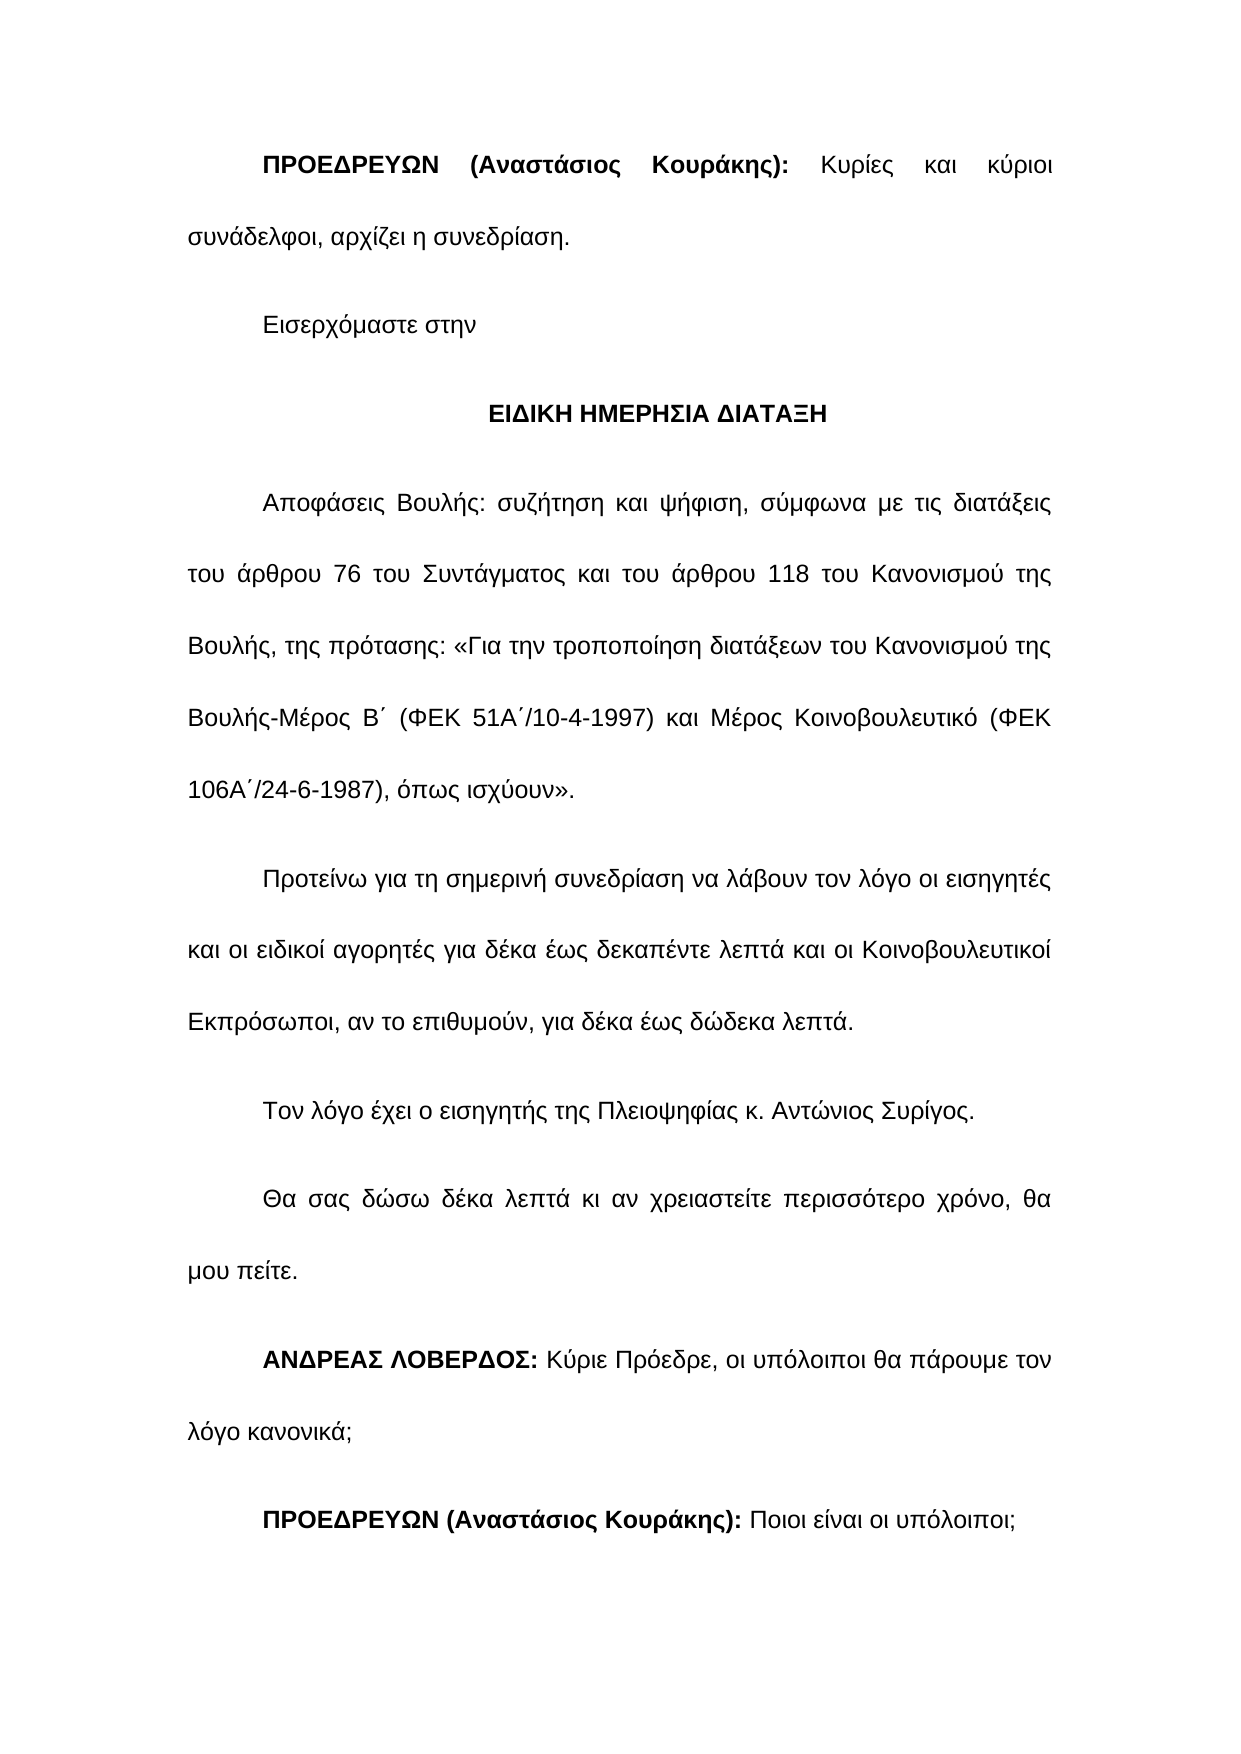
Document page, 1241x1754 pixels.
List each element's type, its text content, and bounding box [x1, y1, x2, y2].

text ΠΡΟΕΔΡΕΥΩΝ (Αναστάσιος Κουράκης): Κυρίες και κύριοι συνάδελφοι, αρχίζει η συνεδρίαση. [187, 150, 1053, 251]
text Αποφάσεις Βουλής: συζήτηση και ψήφιση, σύμφωνα με τις διατάξεις του άρθρου 76 του Συντάγματος και του άρθρου 118 του Κανονισμού της Βουλής, της πρότασης: «Για την τροποποίηση διατάξεων του Κανονισμού της Βουλής-Μέρος Β΄ (ΦΕΚ 51Α΄/10-4-1997) και Μέρος Κοινοβουλευτικό (ΦΕΚ 106Α΄/24-6-1987), όπως ισχύουν». [187, 487, 1053, 804]
text Εισερχόμαστε στην [187, 310, 1053, 339]
text ΑΝΔΡΕΑΣ ΛΟΒΕΡΔΟΣ: Κύριε Πρόεδρε, οι υπόλοιποι θα πάρουμε τον λόγο κανονικά; [187, 1345, 1053, 1445]
text ΠΡΟΕΔΡΕΥΩΝ (Αναστάσιος Κουράκης): Ποιοι είναι οι υπόλοιποι; [187, 1505, 1053, 1534]
text Θα σας δώσω δέκα λεπτά κι αν χρειαστείτε περισσότερο χρόνο, θα μου πείτε. [187, 1184, 1053, 1285]
text Προτείνω για τη σημερινή συνεδρίαση να λάβουν τον λόγο οι εισηγητές και οι ειδικοί αγορητές για δέκα έως δεκαπέντε λεπτά και οι Κοινοβουλευτικοί Εκπρόσωποι, αν το επιθυμούν, για δέκα έως δώδεκα λεπτά. [187, 863, 1053, 1036]
text ΕΙΔΙΚΗ ΗΜΕΡΗΣΙΑ ΔΙΑΤΑΞΗ [187, 399, 1053, 428]
text Τον λόγο έχει ο εισηγητής της Πλειοψηφίας κ. Αντώνιος Συρίγος. [187, 1096, 1053, 1124]
